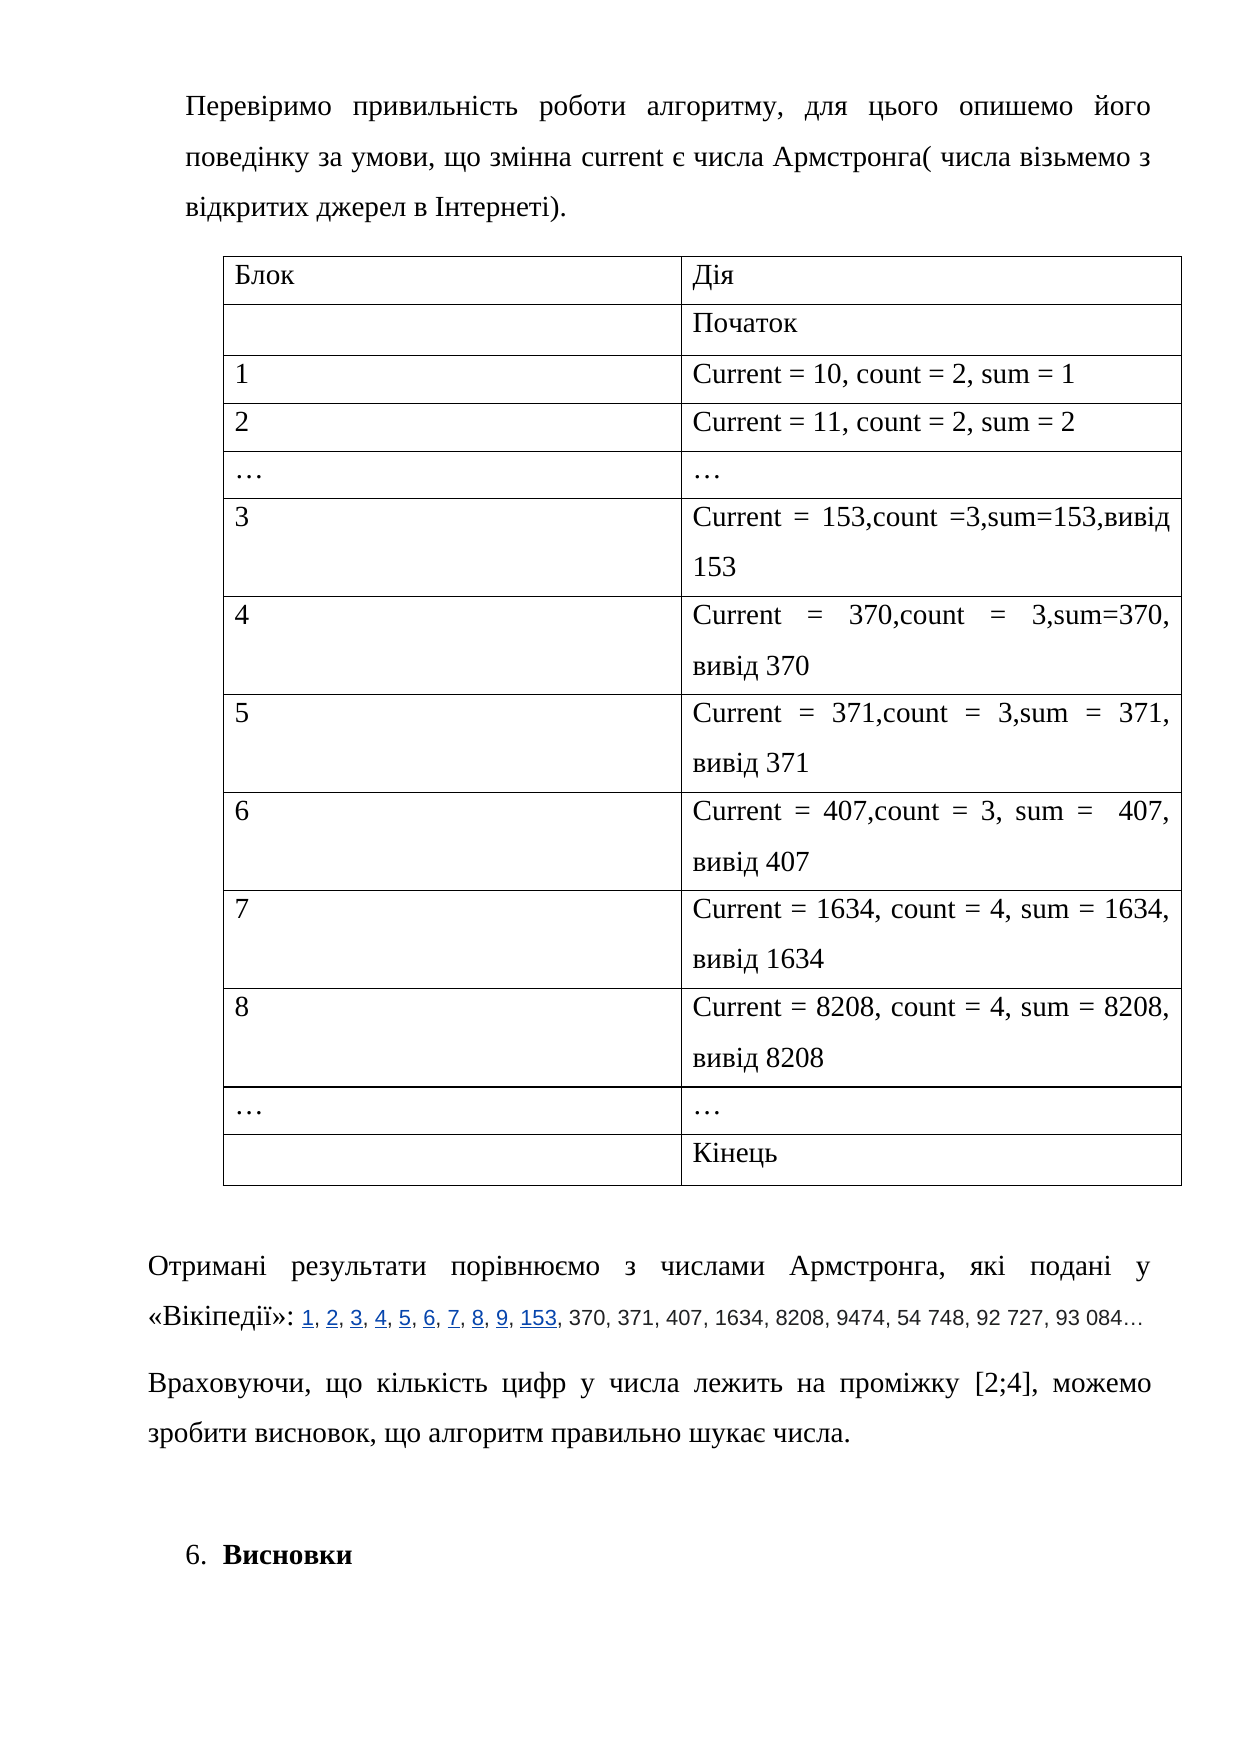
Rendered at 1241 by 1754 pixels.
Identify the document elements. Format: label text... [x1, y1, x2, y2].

table_cell Current = 370,count = 3,sum=370, вивід 370 [682, 597, 1181, 694]
text Перевіримо привильність роботи алгоритму, для цього опишемо його поведінку за умови, що змінна current є числа Армстронга( числа візьмемо з відкритих джерел в Інтернеті). [185, 88, 1152, 223]
text Враховуючи, що кількість цифр у числа лежить на проміжку [2;4], можемо зробити висновок, що алгоритм правильно шукає числа. [148, 1365, 1152, 1449]
table_cell … [224, 452, 681, 498]
table_cell Current = 371,count = 3,sum = 371, вивід 371 [682, 695, 1181, 792]
table_header Блок [224, 257, 681, 304]
table_cell Current = 1634, count = 4, sum = 1634, вивід 1634 [682, 891, 1181, 988]
table_cell 2 [224, 404, 681, 451]
table_cell Current = 11, count = 2, sum = 2 [682, 404, 1181, 451]
table_cell … [682, 1088, 1181, 1134]
table_cell Кінець [682, 1135, 1181, 1185]
table_header Дія [682, 257, 1181, 304]
table_cell Current = 153,count =3,sum=153,вивід 153 [682, 499, 1181, 596]
table_cell [224, 1135, 681, 1185]
table_cell … [682, 452, 1181, 498]
table_cell Початок [682, 305, 1181, 355]
table_cell 8 [224, 989, 681, 1086]
table_cell … [224, 1088, 681, 1134]
text Отримані результати порівнюємо з числами Армстронга, які подані у «Вікіпедії»: 1, 2, 3, 4, 5, 6, 7, 8, 9, 153, 370, 371, 407, 1634, 8208, 9474, 54 748, 92 727, 93 084… [148, 1248, 1152, 1332]
table_cell [224, 305, 681, 355]
table_cell 6 [224, 793, 681, 890]
table_cell 4 [224, 597, 681, 694]
table_cell 5 [224, 695, 681, 792]
table_cell Current = 10, count = 2, sum = 1 [682, 356, 1181, 403]
table_cell 3 [224, 499, 681, 596]
table_cell 1 [224, 356, 681, 403]
table_cell Current = 407,count = 3, sum = 407, вивід 407 [682, 793, 1181, 890]
table_cell 7 [224, 891, 681, 988]
table_cell Current = 8208, count = 4, sum = 8208, вивід 8208 [682, 989, 1181, 1086]
list Висновки [185, 1537, 1152, 1570]
